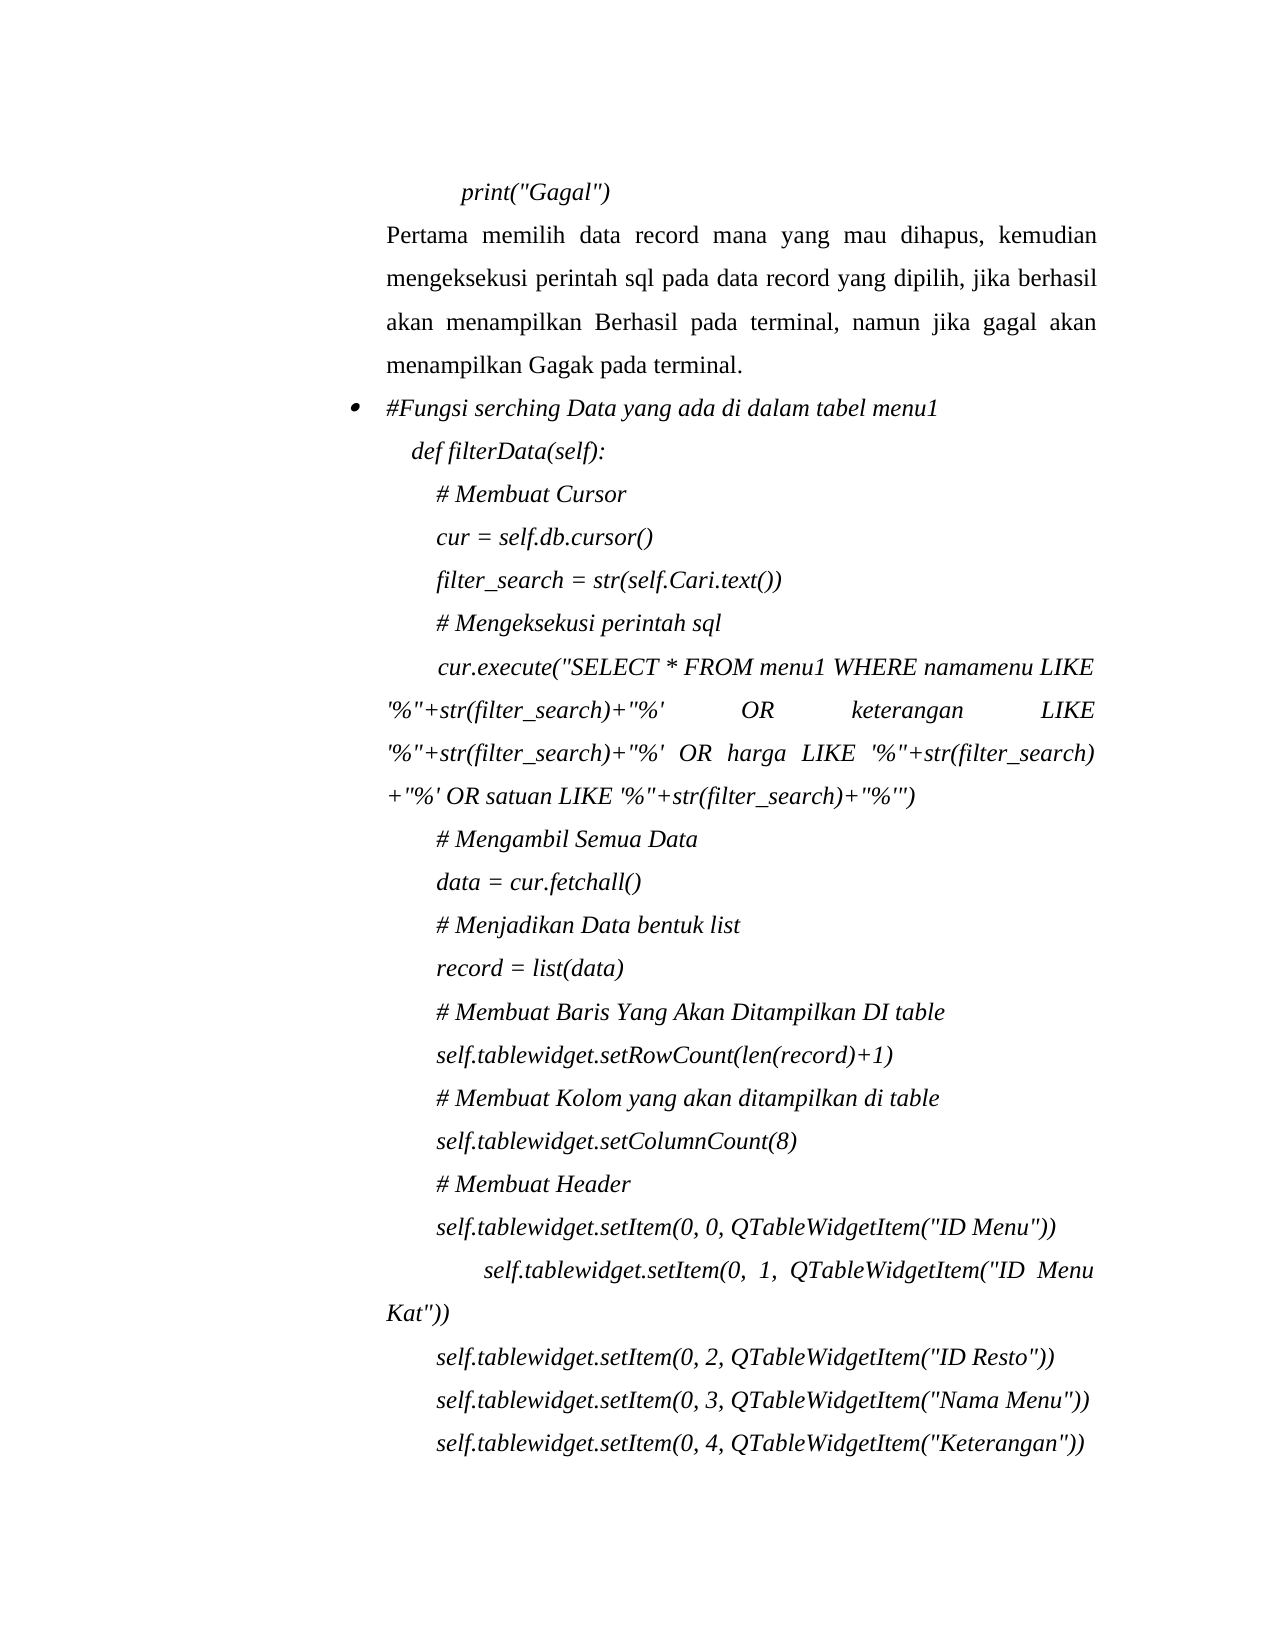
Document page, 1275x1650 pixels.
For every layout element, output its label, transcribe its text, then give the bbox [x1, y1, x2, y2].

text # Membuat Cursor [386, 479, 1098, 508]
text self.tablewidget.setRowCount(len(record)+1) [386, 1040, 1098, 1068]
text self.tablewidget.setItem(0, 2, QTableWidgetItem("ID Resto")) [386, 1342, 1098, 1370]
text filter_search = str(self.Cari.text()) [386, 565, 1098, 594]
text def filterData(self): [386, 436, 1098, 465]
text # Membuat Header [386, 1169, 1098, 1198]
text # Membuat Kolom yang akan ditampilkan di table [386, 1083, 1098, 1112]
text self.tablewidget.setColumnCount(8) [386, 1126, 1098, 1155]
text self.tablewidget.setItem(0, 4, QTableWidgetItem("Keterangan")) [386, 1428, 1098, 1457]
text print("Gagal") [386, 177, 1098, 206]
text # Menjadikan Data bentuk list [386, 910, 1098, 939]
text self.tablewidget.setItem(0, 0, QTableWidgetItem("ID Menu")) [386, 1212, 1098, 1241]
text # Mengambil Semua Data [386, 824, 1098, 853]
text self.tablewidget.setItem(0, 1, QTableWidgetItem("ID Menu Kat")) [386, 1255, 1098, 1327]
text cur = self.db.cursor() [386, 522, 1098, 551]
text # Membuat Baris Yang Akan Ditampilkan DI table [386, 997, 1098, 1025]
text # Mengeksekusi perintah sql [386, 608, 1098, 637]
text cur.execute("SELECT * FROM menu1 WHERE namamenu LIKE '%"+str(filter_search)+"%' OR keterangan LIKE '%"+str(filter_search)+"%' OR harga LIKE '%"+str(filter_search)+"%' OR satuan LIKE '%"+str(filter_search)+"%'") [386, 652, 1098, 810]
text self.tablewidget.setItem(0, 3, QTableWidgetItem("Nama Menu")) [386, 1385, 1098, 1413]
text record = list(data) [386, 953, 1098, 982]
list #Fungsi serching Data yang ada di dalam tabel menu1 [349, 393, 1098, 422]
text data = cur.fetchall() [386, 867, 1098, 896]
text Pertama memilih data record mana yang mau dihapus, kemudian mengeksekusi perintah sql pada data record yang dipilih, jika berhasil akan menampilkan Berhasil pada terminal, namun jika gagal akan menampilkan Gagak pada terminal. [386, 220, 1098, 378]
